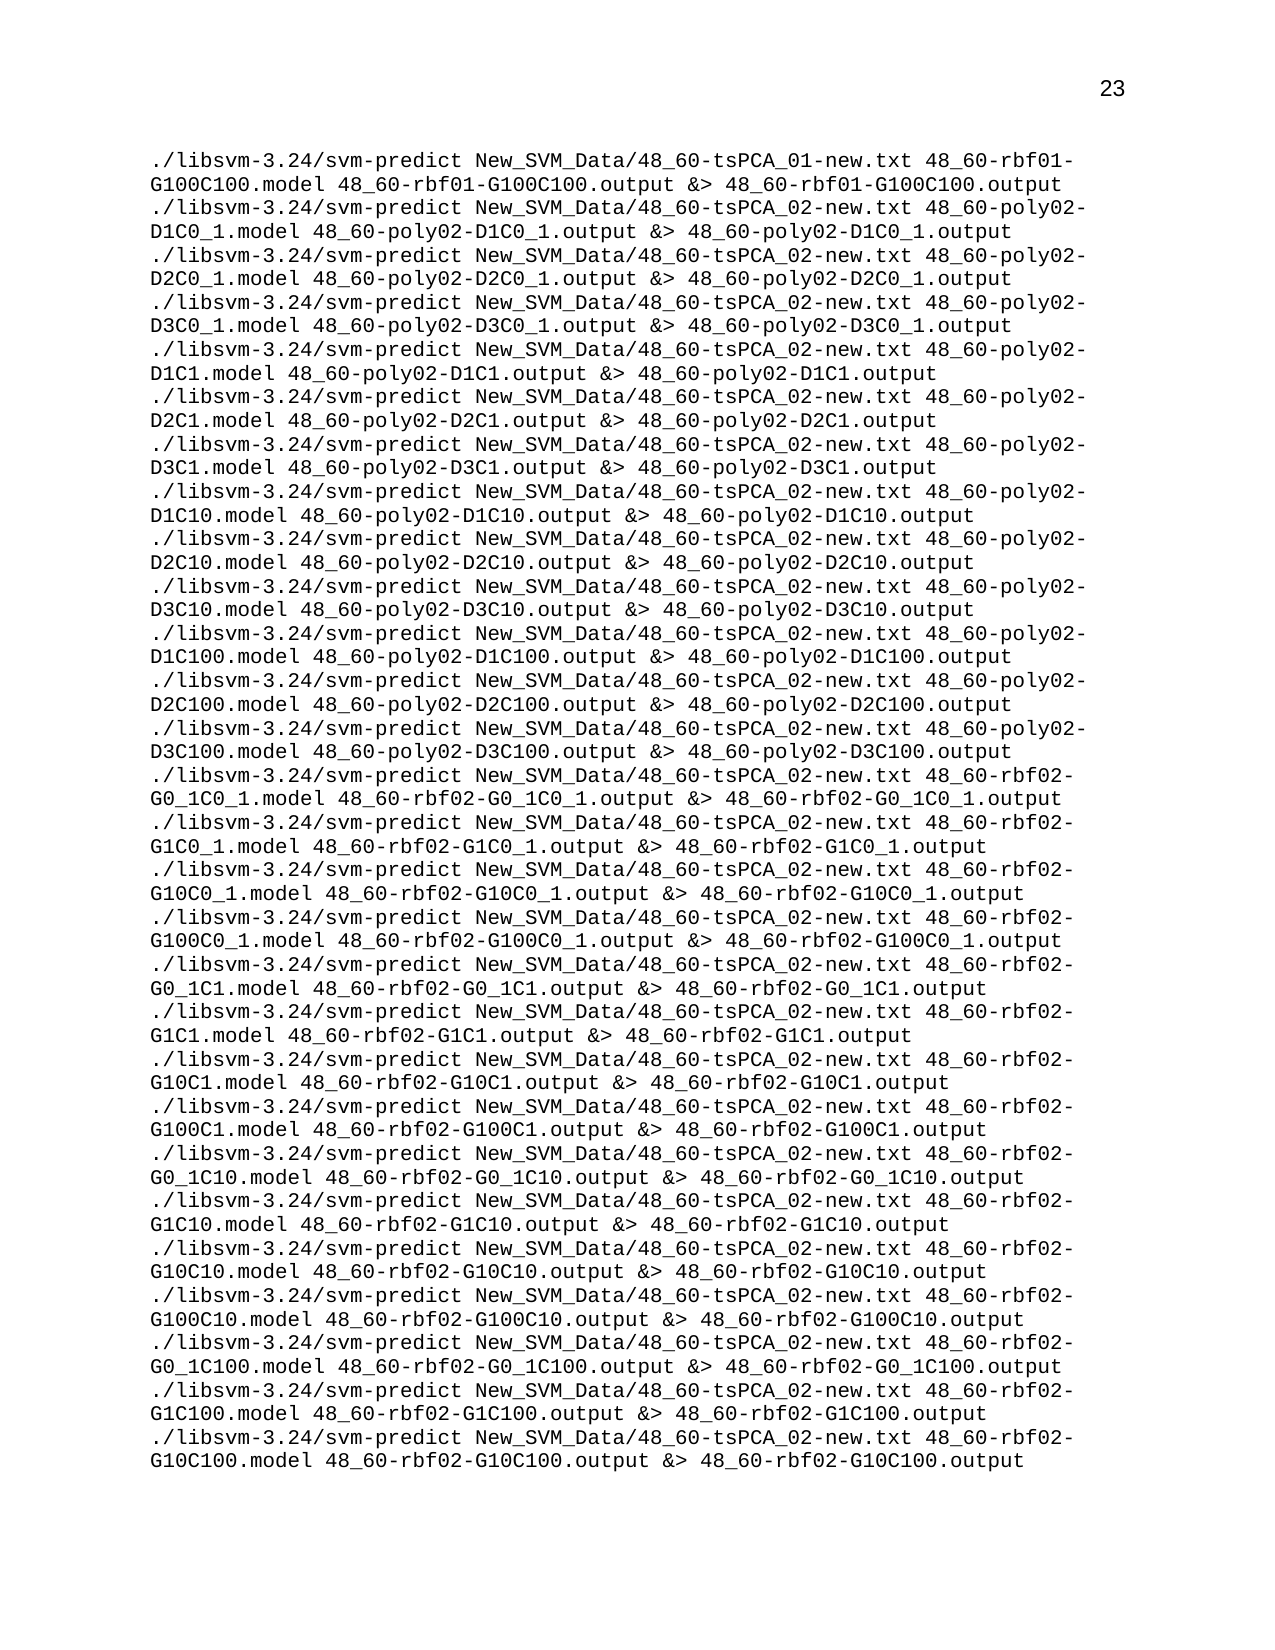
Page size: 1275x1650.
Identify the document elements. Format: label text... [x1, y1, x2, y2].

text ./libsvm-3.24/svm-predict New_SVM_Data/48_60-tsPCA_02-new.txt 48_60-rbf02-G1C100.model 48_60-rbf02-G1C100.output &> 48_60-rbf02-G1C100.output [150, 1379, 1125, 1427]
text ./libsvm-3.24/svm-predict New_SVM_Data/48_60-tsPCA_02-new.txt 48_60-rbf02-G1C1.model 48_60-rbf02-G1C1.output &> 48_60-rbf02-G1C1.output [912, 1001, 1125, 1048]
text ./libsvm-3.24/svm-predict New_SVM_Data/48_60-tsPCA_02-new.txt 48_60-poly02-D1C1.model 48_60-poly02-D1C1.output &> 48_60-poly02-D1C1.output [937, 339, 1125, 386]
text ./libsvm-3.24/svm-predict New_SVM_Data/48_60-tsPCA_02-new.txt 48_60-rbf02-G0_1C0_1.model 48_60-rbf02-G0_1C0_1.output &> 48_60-rbf02-G0_1C0_1.output [150, 765, 1125, 812]
text ./libsvm-3.24/svm-predict New_SVM_Data/48_60-tsPCA_02-new.txt 48_60-poly02-D2C1.model 48_60-poly02-D2C1.output &> 48_60-poly02-D2C1.output [937, 386, 1125, 434]
text ./libsvm-3.24/svm-predict New_SVM_Data/48_60-tsPCA_02-new.txt 48_60-rbf02-G10C1.model 48_60-rbf02-G10C1.output &> 48_60-rbf02-G10C1.output [150, 1048, 1125, 1096]
text ./libsvm-3.24/svm-predict New_SVM_Data/48_60-tsPCA_02-new.txt 48_60-rbf02-G100C1.model 48_60-rbf02-G100C1.output &> 48_60-rbf02-G100C1.output [150, 1096, 1125, 1143]
text ./libsvm-3.24/svm-predict New_SVM_Data/48_60-tsPCA_02-new.txt 48_60-rbf02-G1C10.model 48_60-rbf02-G1C10.output &> 48_60-rbf02-G1C10.output [950, 1190, 1125, 1238]
text ./libsvm-3.24/svm-predict New_SVM_Data/48_60-tsPCA_02-new.txt 48_60-poly02-D2C0_1.model 48_60-poly02-D2C0_1.output &> 48_60-poly02-D2C0_1.output [150, 244, 1125, 292]
text ./libsvm-3.24/svm-predict New_SVM_Data/48_60-tsPCA_02-new.txt 48_60-poly02-D3C100.model 48_60-poly02-D3C100.output &> 48_60-poly02-D3C100.output [150, 717, 1125, 765]
text ./libsvm-3.24/svm-predict New_SVM_Data/48_60-tsPCA_02-new.txt 48_60-poly02-D3C1.model 48_60-poly02-D3C1.output &> 48_60-poly02-D3C1.output [150, 434, 1125, 481]
